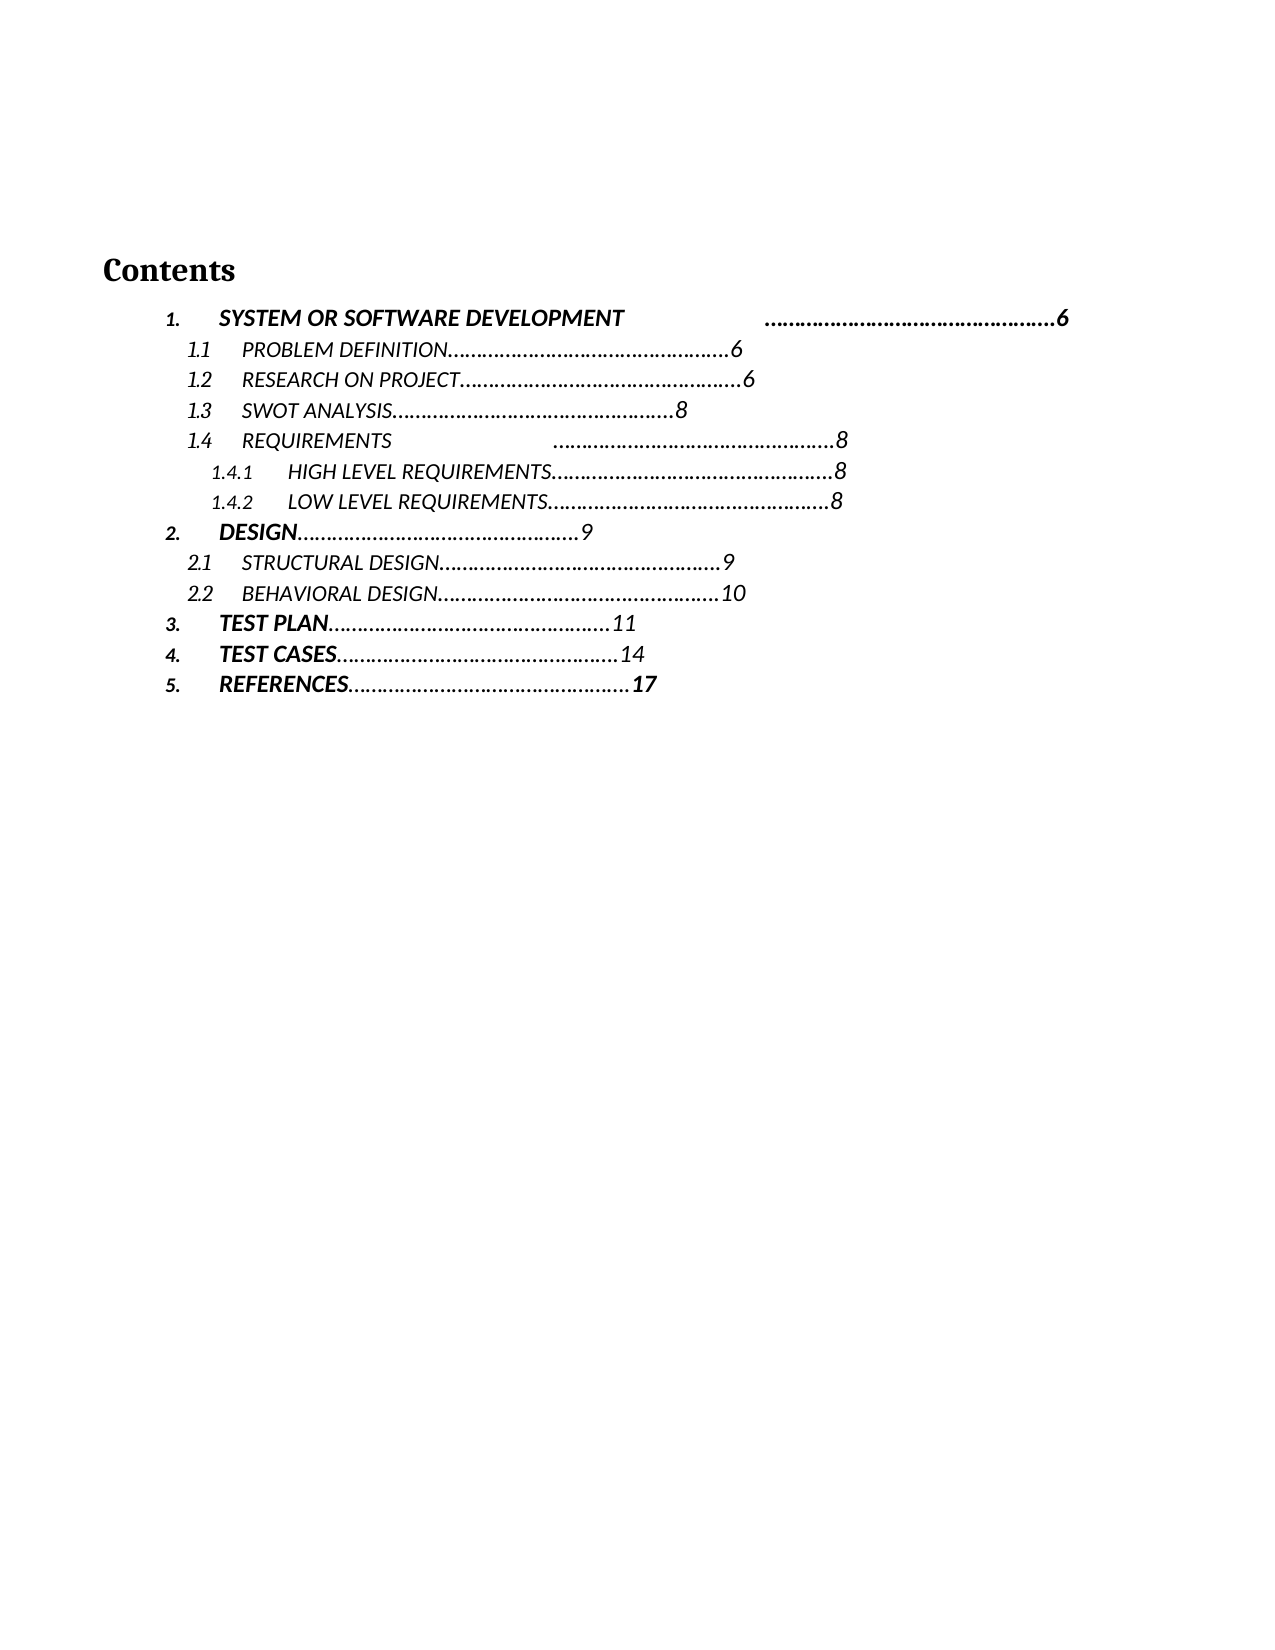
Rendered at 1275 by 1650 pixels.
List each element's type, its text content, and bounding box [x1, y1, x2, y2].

text Contents [103, 252, 1162, 290]
